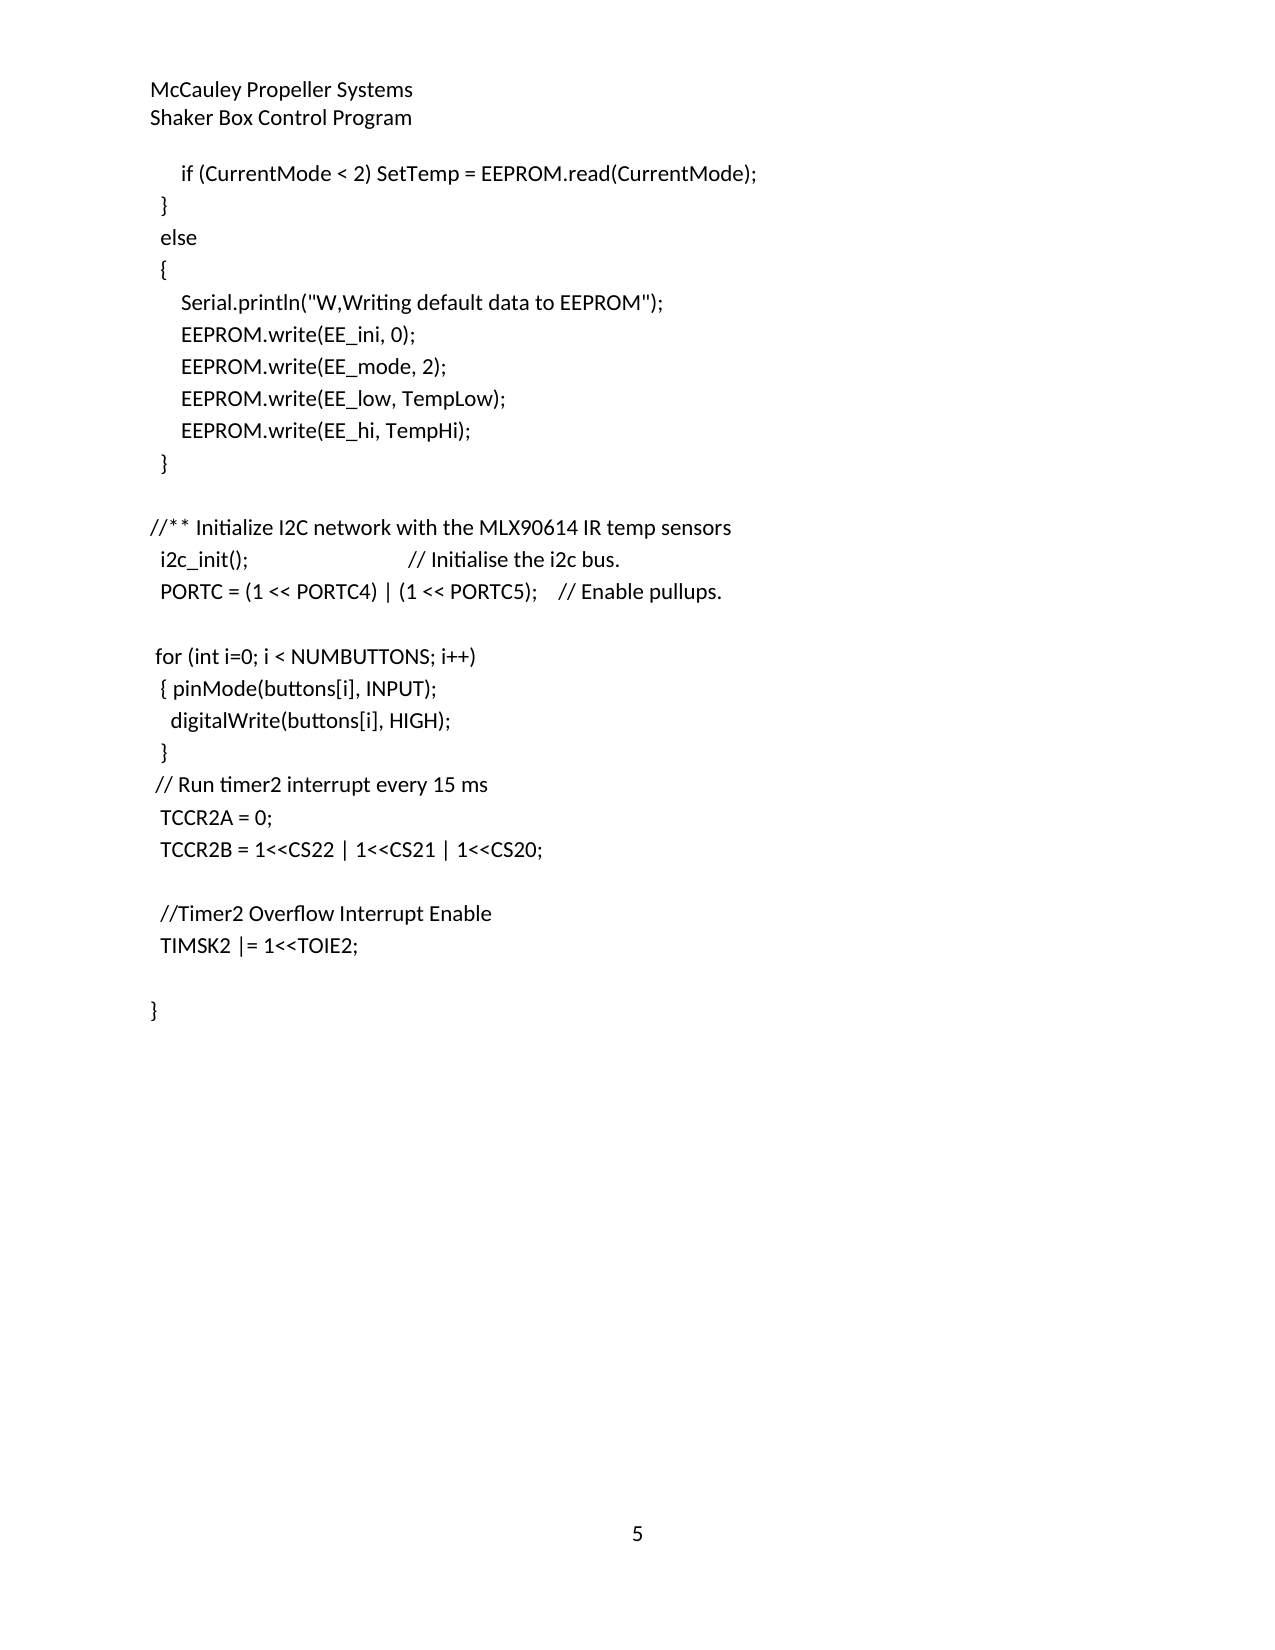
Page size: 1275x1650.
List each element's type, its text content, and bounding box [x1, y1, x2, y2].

text //** Initialize I2C network with the MLX90614 IR temp sensors [150, 513, 1125, 541]
text } [150, 738, 1125, 766]
text TCCR2B = 1<<CS22 | 1<<CS21 | 1<<CS20; [150, 835, 1125, 863]
text EEPROM.write(EE_mode, 2); [150, 352, 1125, 380]
text } [150, 191, 1125, 219]
text } [150, 996, 1125, 1024]
text { [150, 256, 1125, 284]
text // Run timer2 interrupt every 15 ms [150, 771, 1125, 799]
text TIMSK2 |= 1<<TOIE2; [150, 932, 1125, 959]
text else [150, 223, 1125, 251]
text { pinMode(buttons[i], INPUT); [150, 674, 1125, 702]
text PORTC = (1 << PORTC4) | (1 << PORTC5); // Enable pullups. [150, 577, 1125, 606]
text TCCR2A = 0; [150, 803, 1125, 831]
text i2c_init(); // Initialise the i2c bus. [150, 545, 1125, 573]
text digitalWrite(buttons[i], HIGH); [150, 706, 1125, 734]
text } [150, 449, 1125, 477]
text EEPROM.write(EE_low, TempLow); [150, 384, 1125, 412]
text EEPROM.write(EE_ini, 0); [150, 320, 1125, 348]
text EEPROM.write(EE_hi, TempHi); [150, 417, 1125, 444]
text //Timer2 Overflow Interrupt Enable [150, 899, 1125, 927]
text for (int i=0; i < NUMBUTTONS; i++) [150, 642, 1125, 670]
text if (CurrentMode < 2) SetTemp = EEPROM.read(CurrentMode); [150, 159, 1125, 187]
text Serial.println("W,Writing default data to EEPROM"); [150, 288, 1125, 316]
